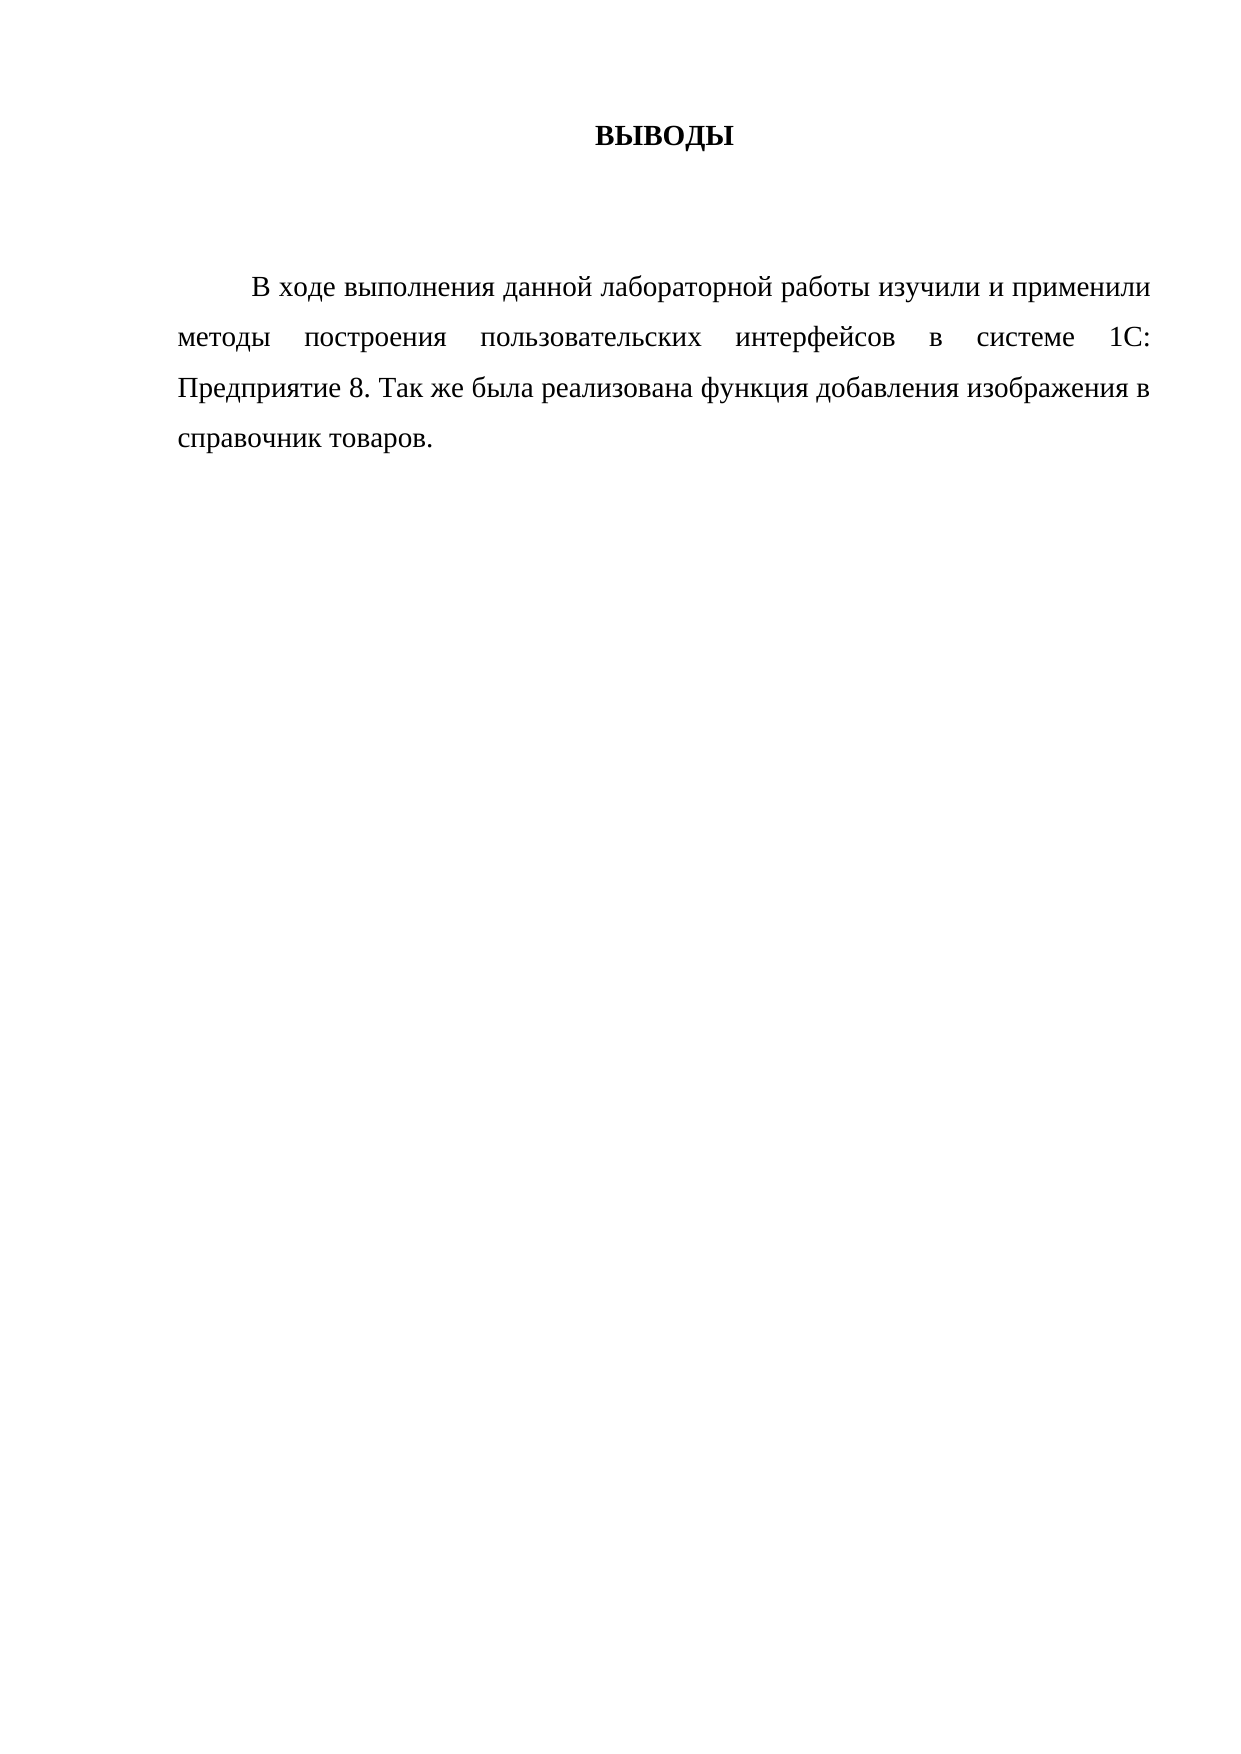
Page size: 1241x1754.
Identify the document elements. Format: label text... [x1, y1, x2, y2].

text В ходе выполнения данной лабораторной работы изучили и применили методы построения пользовательских интерфейсов в системе 1С: Предприятие 8. Так же была реализована функция добавления изображения в справочник товаров. [177, 269, 1152, 453]
text ВЫВОДЫ [177, 118, 1152, 152]
